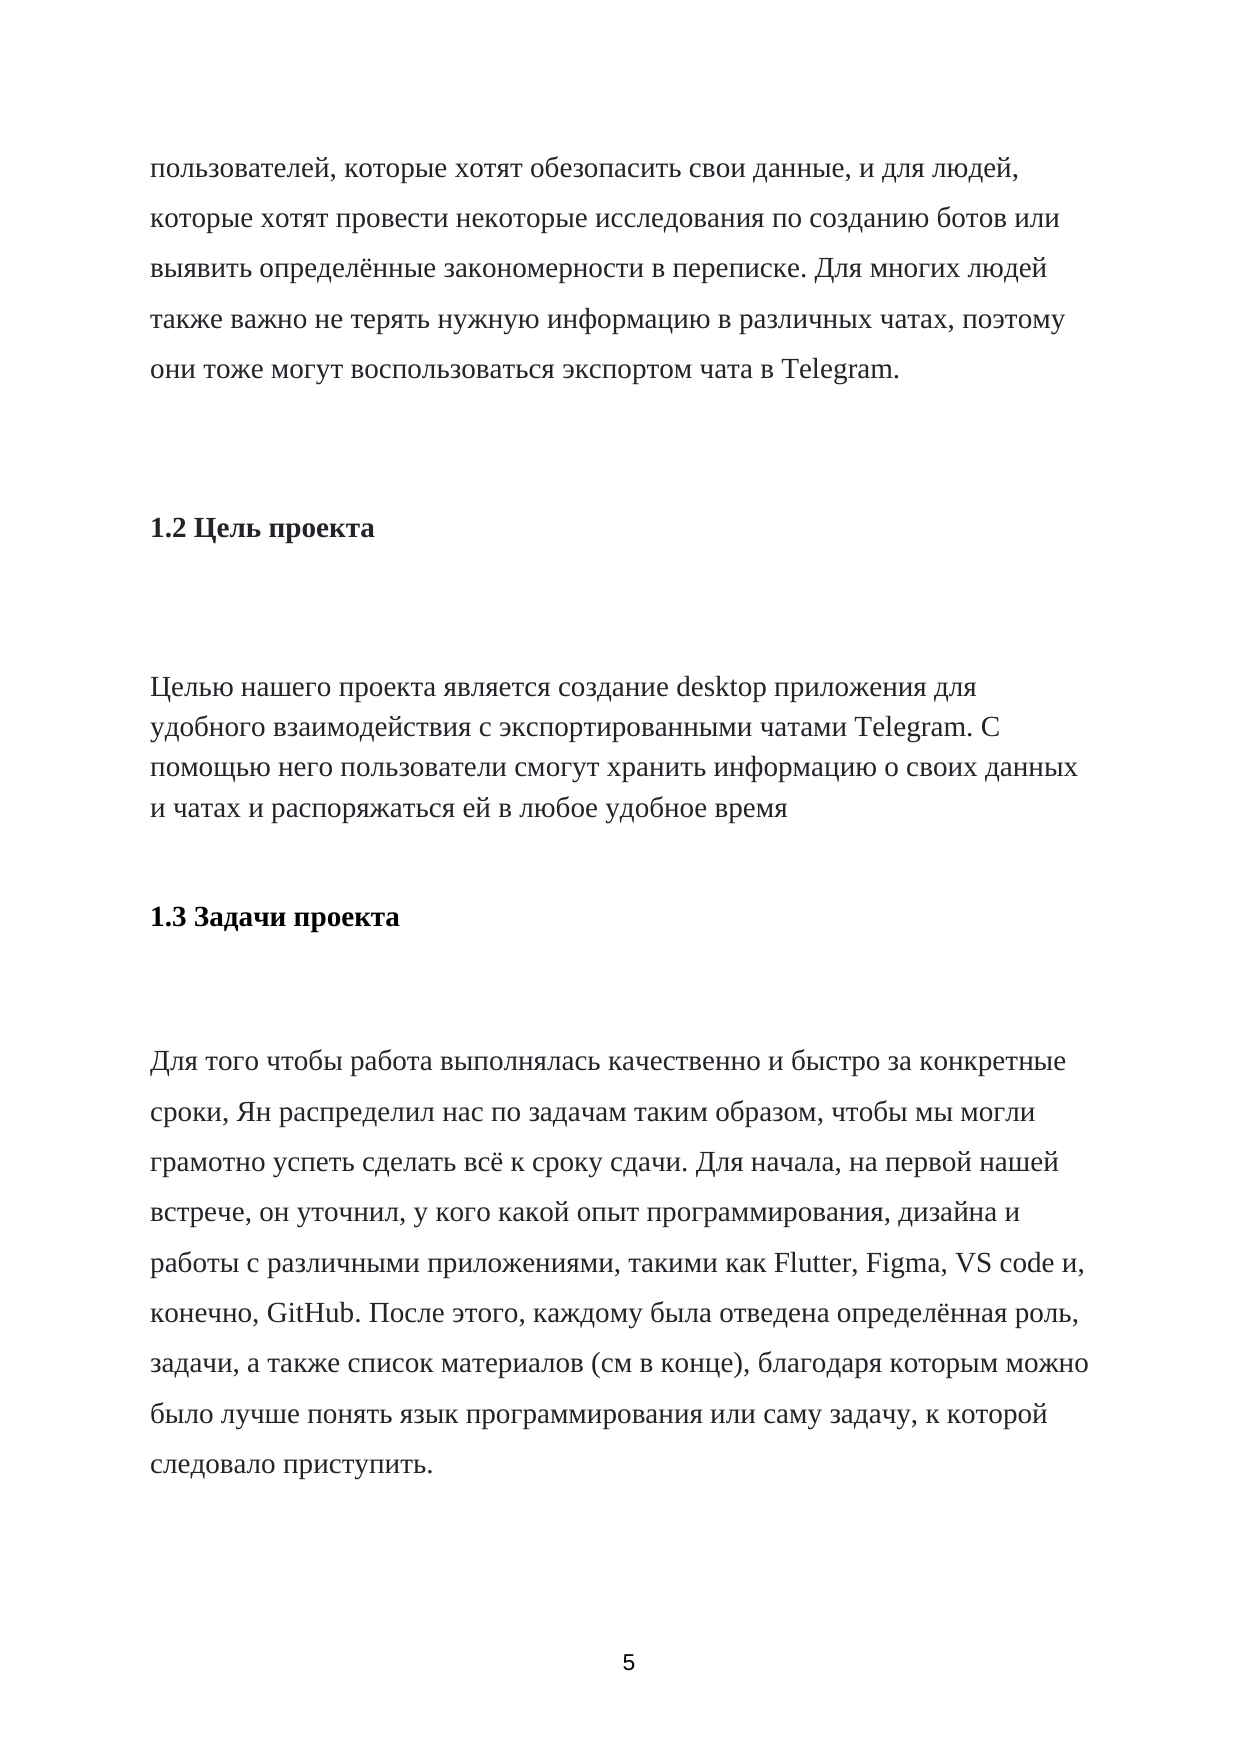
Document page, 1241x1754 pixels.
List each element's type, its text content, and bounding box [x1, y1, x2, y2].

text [150, 150, 1090, 385]
text Для того чтобы работа выполнялась качественно и быстро за конкретные сроки, Ян распределил нас по задачам таким образом, чтобы мы могли грамотно успеть сделать всё к сроку сдачи. Для начала, на первой нашей встрече, он уточнил, у кого какой опыт программирования, дизайна и работы с различными приложениями, такими как Flutter, Figma, VS code и, конечно, GitHub. После этого, каждому была отведена определённая роль, задачи, а также список материалов (см в конце), благодаря которым можно было лучше понять язык программирования или саму задачу, к которой следовало приступить. [150, 1043, 1090, 1479]
text 1.2 Цель проекта [150, 510, 1090, 544]
subtitle Целью нашего проекта является создание desktop приложения для удобного взаимодействия с экспортированными чатами Telegram. С помощью него пользователи смогут хранить информацию о своих данных и чатах и распоряжаться ей в любое удобное время [150, 669, 1090, 823]
text 1.3 Задачи проекта [150, 899, 1090, 932]
